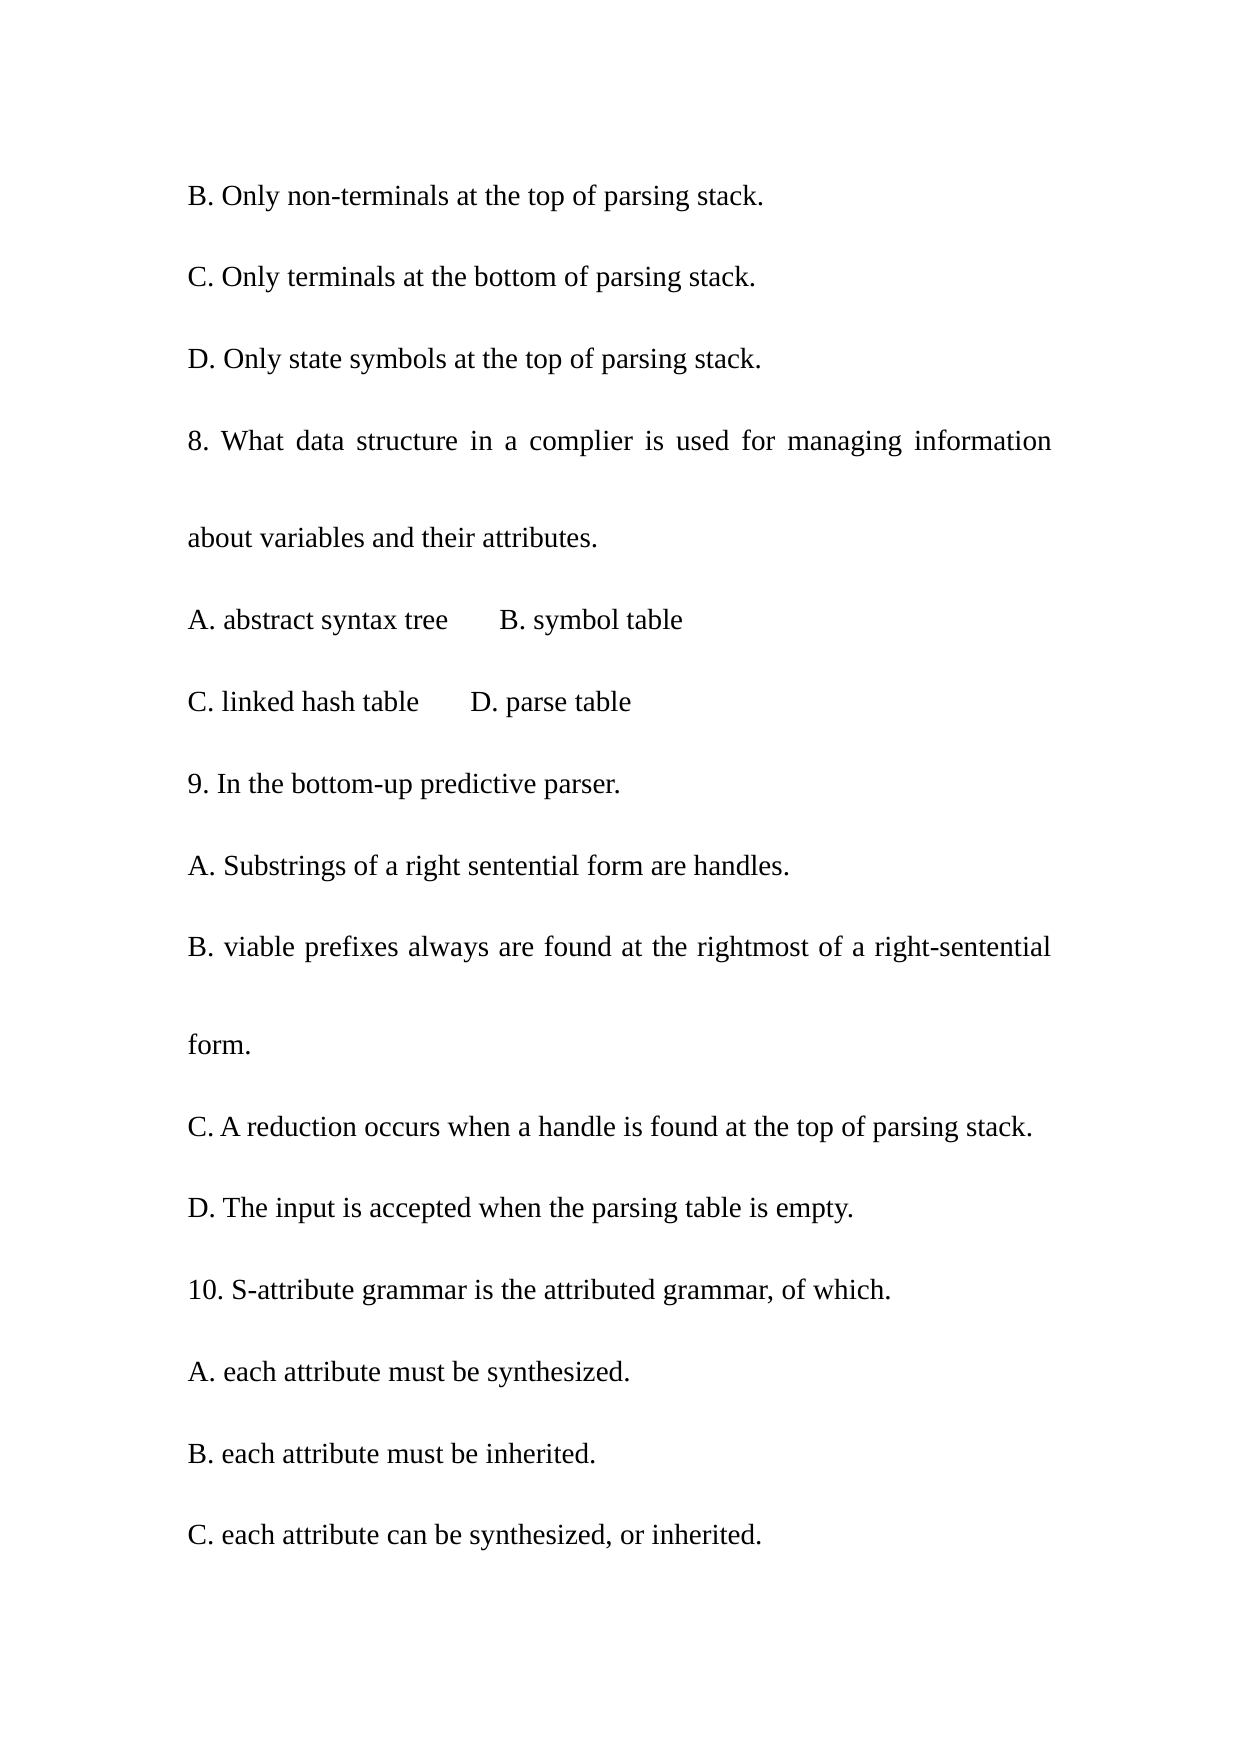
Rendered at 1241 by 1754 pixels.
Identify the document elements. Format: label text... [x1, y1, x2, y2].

text C. each attribute can be synthesized, or inherited. [187, 1502, 1053, 1567]
text C. A reduction occurs when a handle is found at the top of parsing stack. [187, 1093, 1053, 1158]
text 9. In the bottom-up predictive parser. [187, 750, 1053, 815]
text B. Only non-terminals at the top of parsing stack. [187, 162, 1053, 227]
text 8. What data structure in a complier is used for managing information about variables and their attributes. [187, 407, 1053, 570]
text 10. S-attribute grammar is the attributed grammar, of which. [187, 1256, 1053, 1321]
text C. Only terminals at the bottom of parsing stack. [187, 244, 1053, 309]
text D. The input is accepted when the parsing table is empty. [187, 1175, 1053, 1240]
text A. each attribute must be synthesized. [187, 1338, 1053, 1403]
text D. Only state symbols at the top of parsing stack. [187, 326, 1053, 391]
text C. linked hash table D. parse table [187, 668, 1053, 733]
text A. Substrings of a right sentential form are handles. [187, 832, 1053, 897]
text A. abstract syntax tree B. symbol table [187, 587, 1053, 652]
text B. viable prefixes always are found at the rightmost of a right-sentential form. [187, 914, 1053, 1076]
text B. each attribute must be inherited. [187, 1420, 1053, 1485]
